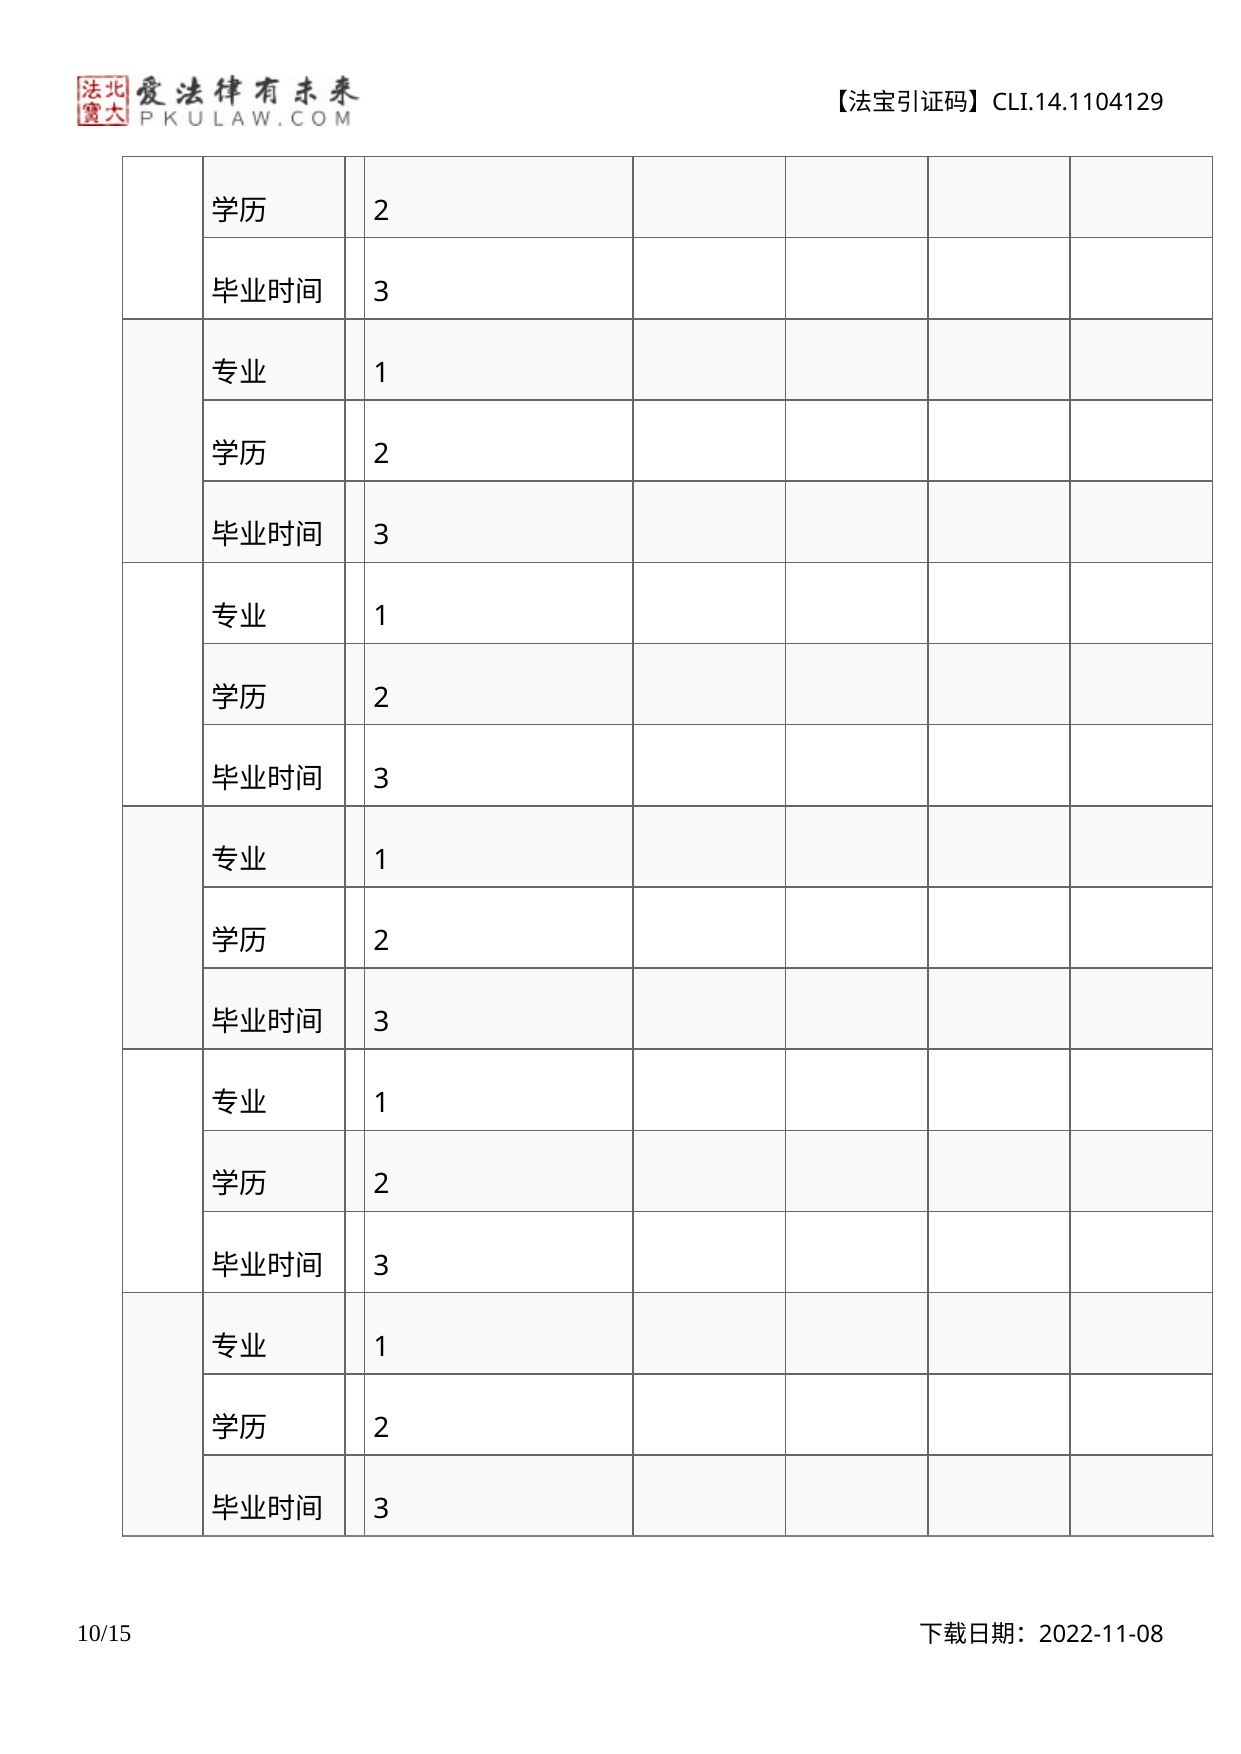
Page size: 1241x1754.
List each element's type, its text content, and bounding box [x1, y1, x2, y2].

table_cell 1 [365, 1050, 632, 1129]
table_cell [929, 807, 1069, 886]
table_cell [346, 401, 364, 480]
table_cell 1 [365, 563, 632, 643]
table_cell [346, 157, 364, 237]
table_cell [123, 1050, 202, 1292]
table_cell [786, 157, 927, 237]
table_cell [634, 1050, 785, 1129]
table_cell [786, 1050, 927, 1129]
table_cell [123, 563, 202, 805]
table_cell [1071, 1456, 1212, 1535]
table_cell 专业 [204, 320, 344, 399]
table_cell [786, 563, 927, 643]
table_cell [786, 725, 927, 805]
table_cell [929, 1456, 1069, 1535]
table_cell [786, 888, 927, 967]
table_cell [346, 807, 364, 886]
table_cell [929, 1131, 1069, 1211]
table_cell [1071, 644, 1212, 724]
table_cell [786, 320, 927, 399]
table_cell [346, 1131, 364, 1211]
table_cell [929, 969, 1069, 1048]
table_cell [634, 1375, 785, 1454]
table_cell [634, 563, 785, 643]
table_cell [786, 482, 927, 561]
table_cell [1071, 482, 1212, 561]
table_cell 学历 [204, 1131, 344, 1211]
table_cell [346, 1050, 364, 1129]
table_cell [929, 644, 1069, 724]
table_cell 3 [365, 1212, 632, 1292]
table_cell [786, 401, 927, 480]
table_cell [346, 1375, 364, 1454]
table_cell [929, 157, 1069, 237]
table_cell [346, 1456, 364, 1535]
table_cell 专业 [204, 807, 344, 886]
table_cell [929, 320, 1069, 399]
table_cell [929, 1212, 1069, 1292]
table_cell [1071, 1131, 1212, 1211]
table_cell [786, 969, 927, 1048]
table_cell 专业 [204, 1050, 344, 1129]
table_cell [1071, 238, 1212, 318]
table_cell [634, 969, 785, 1048]
table_cell 毕业时间 [204, 1212, 344, 1292]
table_cell [786, 1131, 927, 1211]
table_cell 2 [365, 1375, 632, 1454]
table_cell 毕业时间 [204, 725, 344, 805]
table_cell [1071, 401, 1212, 480]
table_cell [634, 644, 785, 724]
table_cell 2 [365, 1131, 632, 1211]
table_cell [1071, 157, 1212, 237]
table_cell [634, 888, 785, 967]
table_cell [786, 1456, 927, 1535]
table_cell [346, 1212, 364, 1292]
table_cell 毕业时间 [204, 969, 344, 1048]
table_cell [634, 725, 785, 805]
picture [76, 75, 361, 126]
table_cell 毕业时间 [204, 1456, 344, 1535]
table_cell [929, 888, 1069, 967]
table_cell [1071, 1375, 1212, 1454]
table_cell 学历 [204, 888, 344, 967]
table_cell [634, 482, 785, 561]
table_cell [346, 888, 364, 967]
table_cell [123, 1293, 202, 1535]
table_cell [929, 725, 1069, 805]
table_cell [929, 482, 1069, 561]
table_cell 3 [365, 238, 632, 318]
table_cell 2 [365, 157, 632, 237]
table_cell [346, 969, 364, 1048]
table_cell [786, 1212, 927, 1292]
table_cell 2 [365, 401, 632, 480]
table_cell [634, 1456, 785, 1535]
table_cell 学历 [204, 401, 344, 480]
table_cell [634, 401, 785, 480]
table_cell [634, 238, 785, 318]
table_cell [786, 644, 927, 724]
table_cell 学历 [204, 644, 344, 724]
table_cell 1 [365, 320, 632, 399]
table_cell [346, 320, 364, 399]
table_cell [929, 563, 1069, 643]
table_cell [786, 807, 927, 886]
table_cell [346, 238, 364, 318]
table_cell [1071, 1212, 1212, 1292]
table_cell [1071, 807, 1212, 886]
table_cell 3 [365, 725, 632, 805]
table_cell [786, 238, 927, 318]
table_cell [1071, 1050, 1212, 1129]
table_cell [634, 807, 785, 886]
table_cell [634, 1131, 785, 1211]
table_cell [346, 482, 364, 561]
table_cell [123, 157, 202, 318]
table_cell [929, 1375, 1069, 1454]
table_cell [1071, 969, 1212, 1048]
table_cell [929, 238, 1069, 318]
table_cell [1071, 320, 1212, 399]
table_cell [634, 1212, 785, 1292]
table_cell [1071, 888, 1212, 967]
table_cell 学历 [204, 157, 344, 237]
table_cell 毕业时间 [204, 482, 344, 561]
table_cell 2 [365, 644, 632, 724]
table_cell 学历 [204, 1375, 344, 1454]
table_cell 专业 [204, 1293, 344, 1373]
table_cell [346, 563, 364, 643]
table_cell 1 [365, 1293, 632, 1373]
table_cell [634, 320, 785, 399]
table_cell 3 [365, 1456, 632, 1535]
table_cell [929, 401, 1069, 480]
table_cell 专业 [204, 563, 344, 643]
table_cell [634, 1293, 785, 1373]
table_cell [346, 1293, 364, 1373]
table_cell [1071, 563, 1212, 643]
table_cell [1071, 725, 1212, 805]
table_cell [634, 157, 785, 237]
table_cell [929, 1293, 1069, 1373]
table_cell [929, 1050, 1069, 1129]
table_cell [346, 644, 364, 724]
table_cell [123, 807, 202, 1048]
table_cell 2 [365, 888, 632, 967]
table_cell [786, 1375, 927, 1454]
table_cell 毕业时间 [204, 238, 344, 318]
table_cell [786, 1293, 927, 1373]
table_cell 1 [365, 807, 632, 886]
table_cell 3 [365, 482, 632, 561]
table_cell [123, 320, 202, 561]
table_cell [1071, 1293, 1212, 1373]
table_cell [346, 725, 364, 805]
table_cell 3 [365, 969, 632, 1048]
